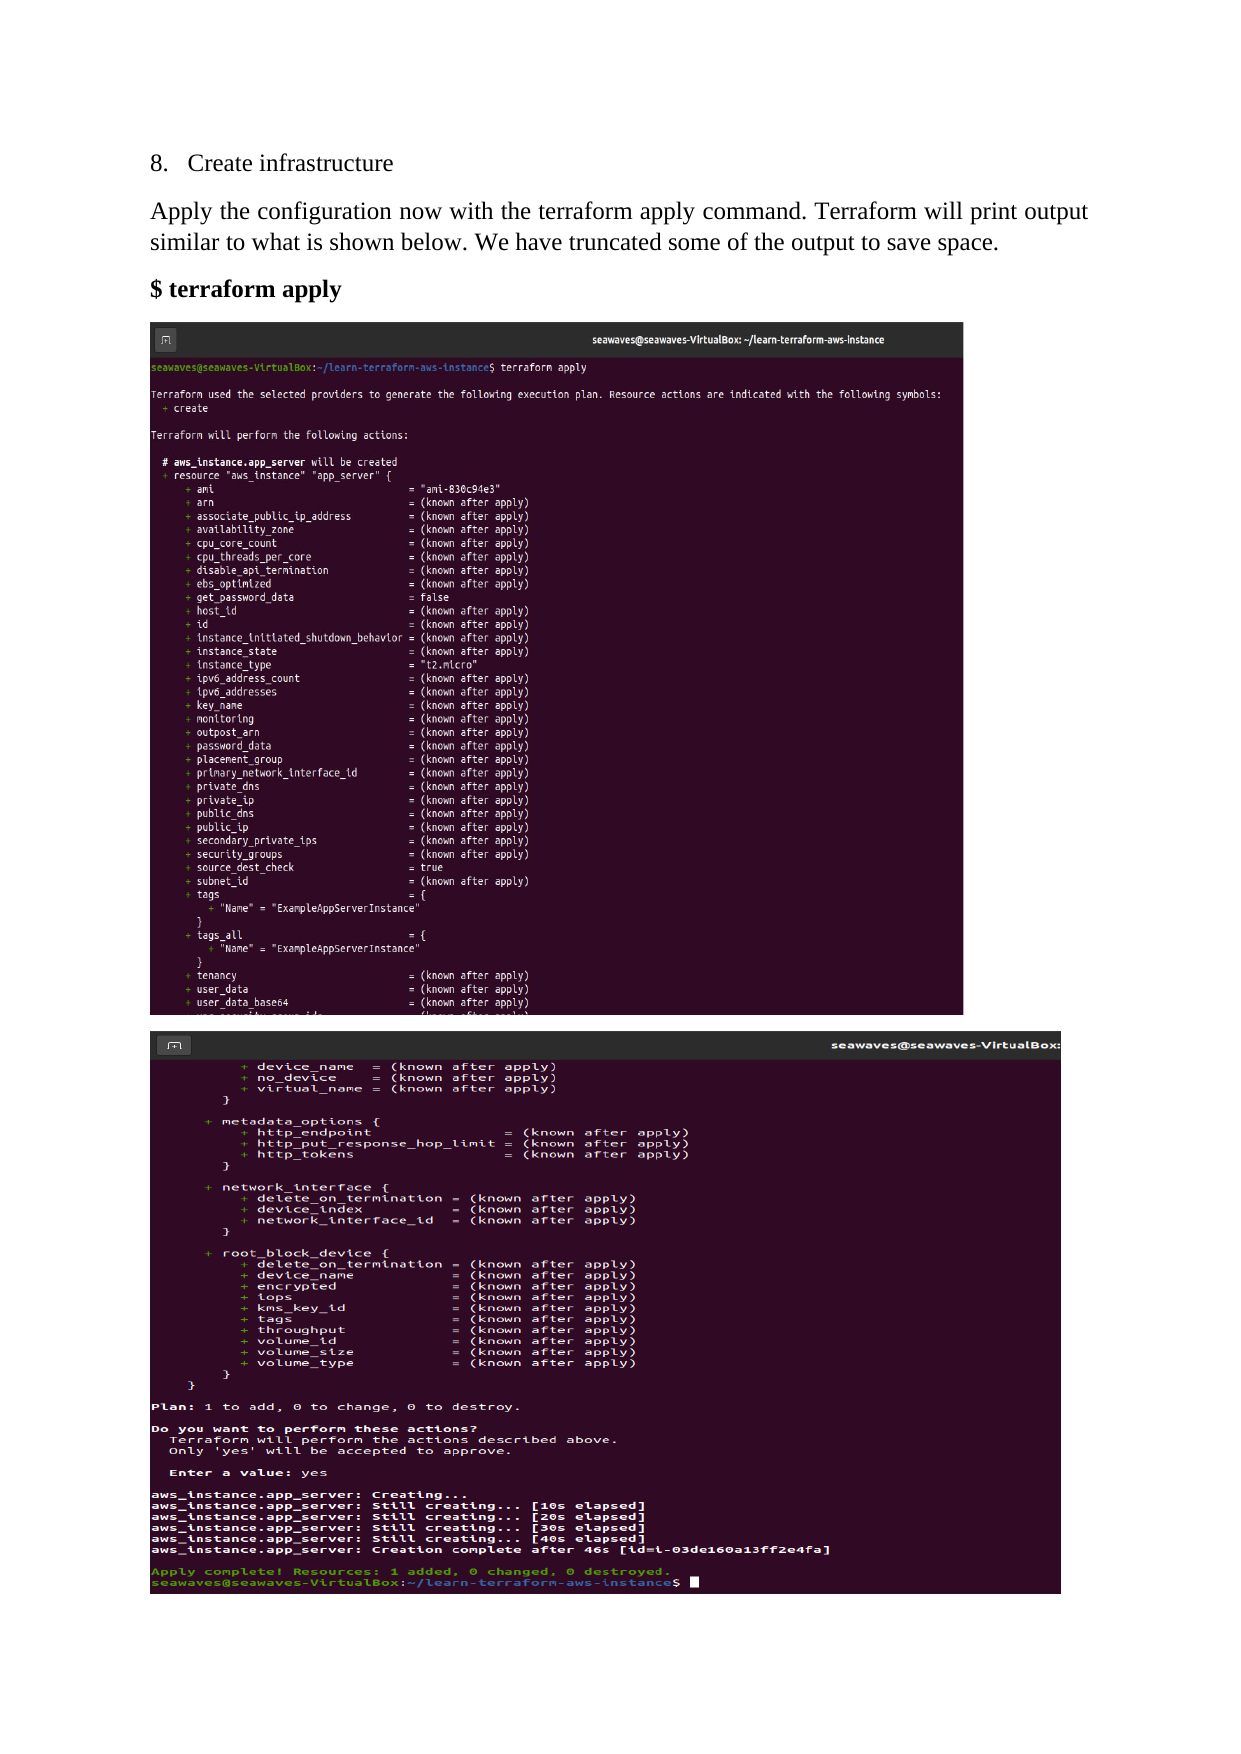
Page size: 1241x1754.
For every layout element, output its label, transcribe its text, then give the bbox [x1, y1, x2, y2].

text Apply the configuration now with the terraform apply command. Terraform will print output similar to what is shown below. We have truncated some of the output to save space. [150, 196, 1155, 256]
subtitle $ terraform apply [150, 274, 1176, 303]
picture [150, 1031, 1061, 1594]
picture [150, 322, 964, 1015]
list Create infrastructure [150, 148, 1176, 177]
